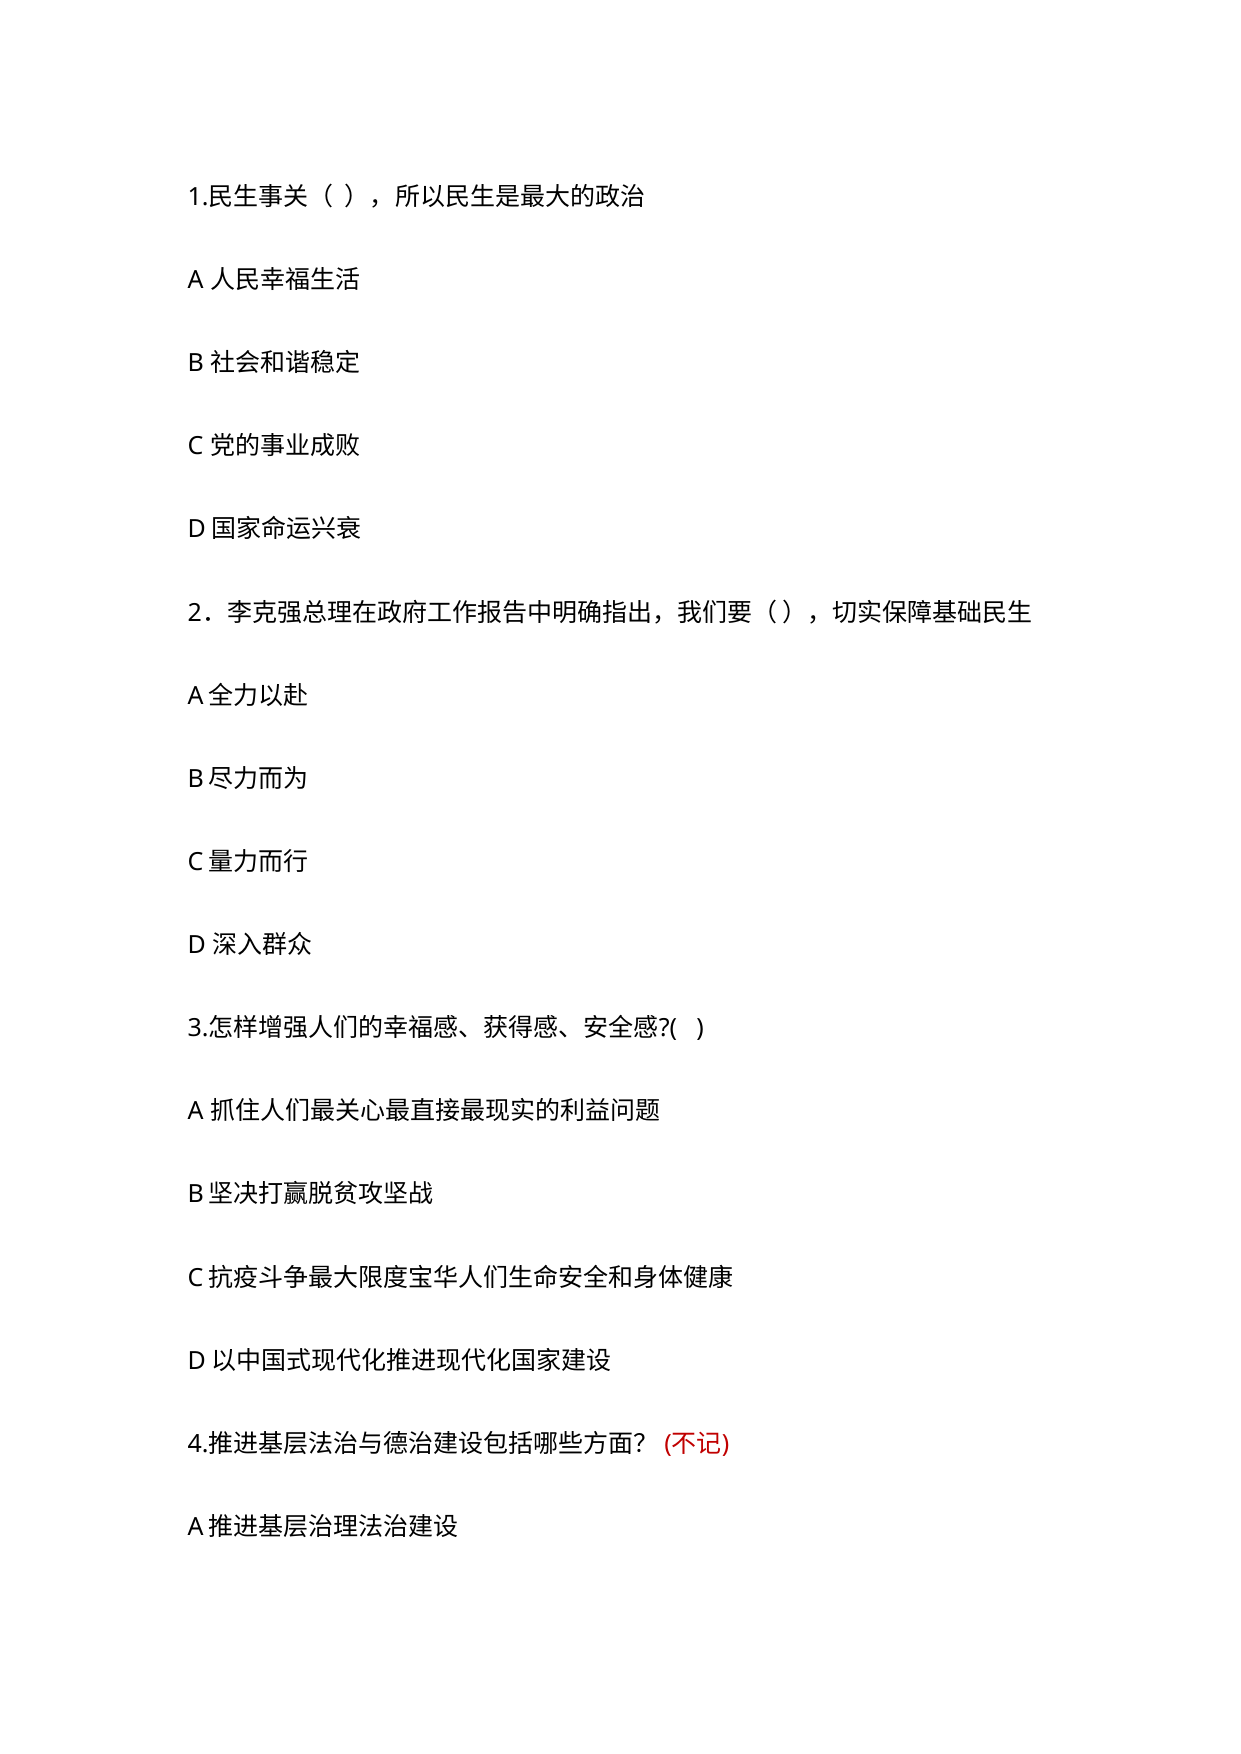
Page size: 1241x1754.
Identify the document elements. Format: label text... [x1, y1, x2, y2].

list B坚决打赢脱贫攻坚战 [187, 1159, 1053, 1224]
list B 社会和谐稳定 [187, 328, 1053, 393]
list A推进基层治理法治建设 [187, 1492, 1053, 1557]
text B尽力而为 [187, 744, 1053, 809]
text D 深入群众 [187, 910, 1053, 975]
list A 抓住人们最关心最直接最现实的利益问题 [187, 1076, 1053, 1141]
list 4.推进基层法治与德治建设包括哪些方面？ (不记) [187, 1409, 1053, 1474]
list D以中国式现代化推进现代化国家建设 [187, 1326, 1053, 1391]
list C 党的事业成败 [187, 411, 1053, 476]
list 3.怎样增强人们的幸福感、获得感、安全感?( ) [187, 993, 1053, 1058]
text A全力以赴 [187, 661, 1053, 726]
list C抗疫斗争最大限度宝华人们生命安全和身体健康 [187, 1243, 1053, 1308]
list 2．李克强总理在政府工作报告中明确指出，我们要（ ），切实保障基础民生 [187, 578, 1053, 643]
list D国家命运兴衰 [187, 494, 1053, 559]
list 1.民生事关（ ），所以民生是最大的政治 [187, 162, 1053, 227]
text C量力而行 [187, 827, 1053, 892]
list A 人民幸福生活 [187, 245, 1053, 310]
